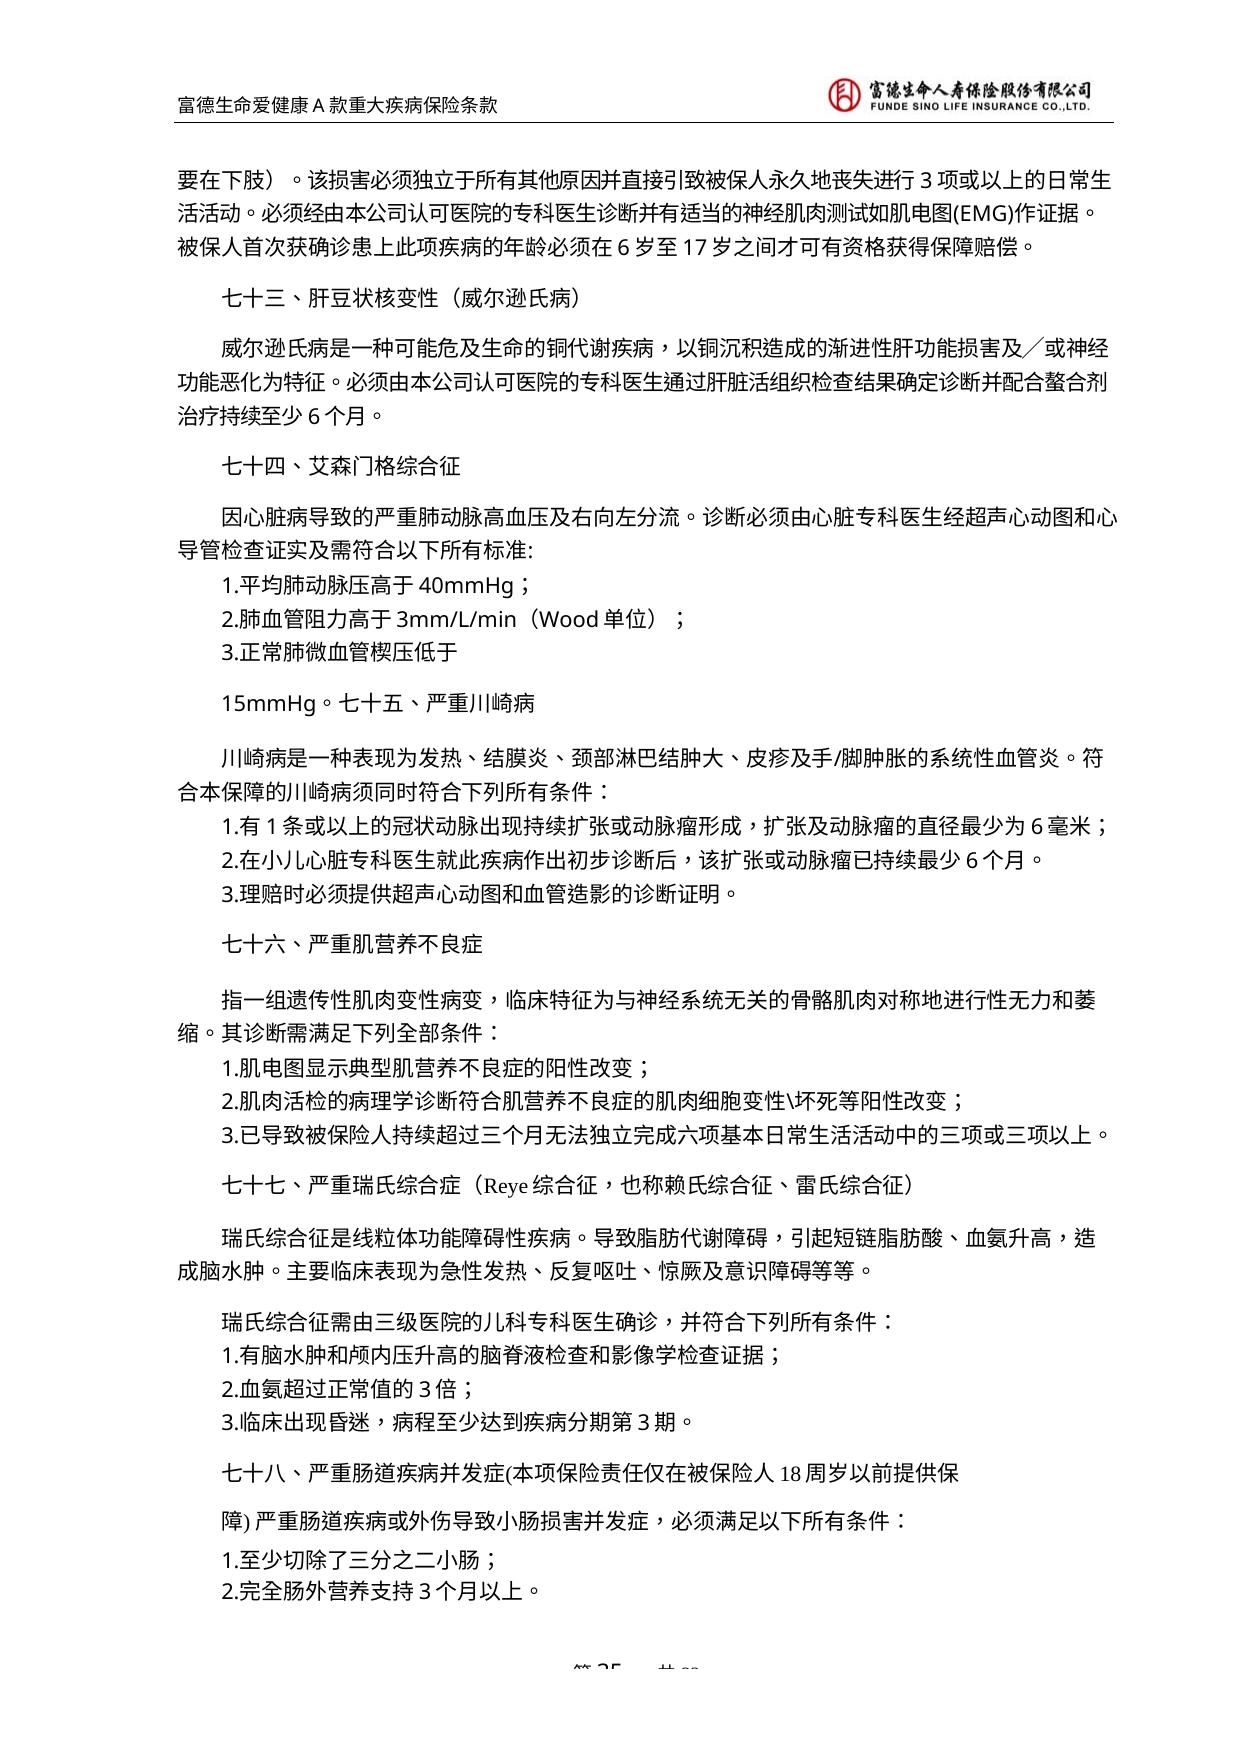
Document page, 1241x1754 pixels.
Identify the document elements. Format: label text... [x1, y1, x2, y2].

text 瑞氏综合征是线粒体功能障碍性疾病。导致脂肪代谢障碍，引起短链脂肪酸、血氨升高，造成脑水肿。主要临床表现为急性发热、反复呕吐、惊厥及意识障碍等等。 [177, 1222, 1117, 1286]
text 2.在小儿心脏专科医生就此疾病作出初步诊断后，该扩张或动脉瘤已持续最少6个月。 [221, 845, 1132, 875]
picture [824, 76, 1092, 115]
text 3.临床出现昏迷，病程至少达到疾病分期第3期。 [221, 1407, 1132, 1437]
text 川崎病是一种表现为发热、结膜炎、颈部淋巴结肿大、皮疹及手/脚肿胀的系统性血管炎。符合本保障的川崎病须同时符合下列所有条件： [177, 743, 1111, 807]
text 2.肺血管阻力高于3mm/L/min（Wood单位）； [221, 603, 1132, 633]
text 指一组遗传性肌肉变性病变，临床特征为与神经系统无关的骨骼肌肉对称地进行性无力和萎缩。其诊断需满足下列全部条件： [177, 985, 1111, 1048]
text 七十四、艾森门格综合征 [221, 451, 1132, 481]
text 1.有1条或以上的冠状动脉出现持续扩张或动脉瘤形成，扩张及动脉瘤的直径最少为6毫米； [221, 811, 1132, 841]
text 要在下肢）。该损害必须独立于所有其他原因并直接引致被保人永久地丧失进行3项或以上的日常生活活动。必须经由本公司认可医院的专科医生诊断并有适当的神经肌肉测试如肌电图(EMG)作证据。被保人首次获确诊患上此项疾病的年龄必须在6岁至17岁之间才可有资格获得保障赔偿。 [177, 165, 1122, 262]
text 七十八、严重肠道疾病并发症(本项保险责任仅在被保险人18周岁以前提供保障) 严重肠道疾病或外伤导致小肠损害并发症，必须满足以下所有条件： [221, 1458, 979, 1535]
text 2.血氨超过正常值的3倍； [221, 1374, 1132, 1404]
text 威尔逊氏病是一种可能危及生命的铜代谢疾病，以铜沉积造成的渐进性肝功能损害及╱或神经功能恶化为特征。必须由本公司认可医院的专科医生通过肝脏活组织检查结果确定诊断并配合螯合剂治疗持续至少6个月。 [177, 333, 1111, 430]
text 瑞氏综合征需由三级医院的儿科专科医生确诊，并符合下列所有条件： [221, 1307, 1132, 1337]
text 因心脏病导致的严重肺动脉高血压及右向左分流。诊断必须由心脏专科医生经超声心动图和心导管检查证实及需符合以下所有标准: [177, 502, 1118, 565]
text 2.肌肉活检的病理学诊断符合肌营养不良症的肌肉细胞变性\坏死等阳性改变； [221, 1086, 1132, 1116]
text 七十三、肝豆状核变性（威尔逊氏病） [221, 283, 1132, 312]
text 3.已导致被保险人持续超过三个月无法独立完成六项基本日常生活活动中的三项或三项以上。七十七、严重瑞氏综合症（Reye综合征，也称赖氏综合征、雷氏综合征） [221, 1120, 1118, 1200]
text 1.有脑水肿和颅内压升高的脑脊液检查和影像学检查证据； [221, 1340, 1132, 1370]
text 3.正常肺微血管楔压低于15mmHg。七十五、严重川崎病 [221, 637, 550, 718]
text 2.完全肠外营养支持3个月以上。 [221, 1576, 1132, 1606]
text 1.肌电图显示典型肌营养不良症的阳性改变； [221, 1053, 1132, 1082]
text 1.至少切除了三分之二小肠； [221, 1553, 1132, 1572]
text 3.理赔时必须提供超声心动图和血管造影的诊断证明。七十六、严重肌营养不良症 [221, 879, 746, 959]
text 1.平均肺动脉压高于40mmHg； [221, 570, 1132, 600]
